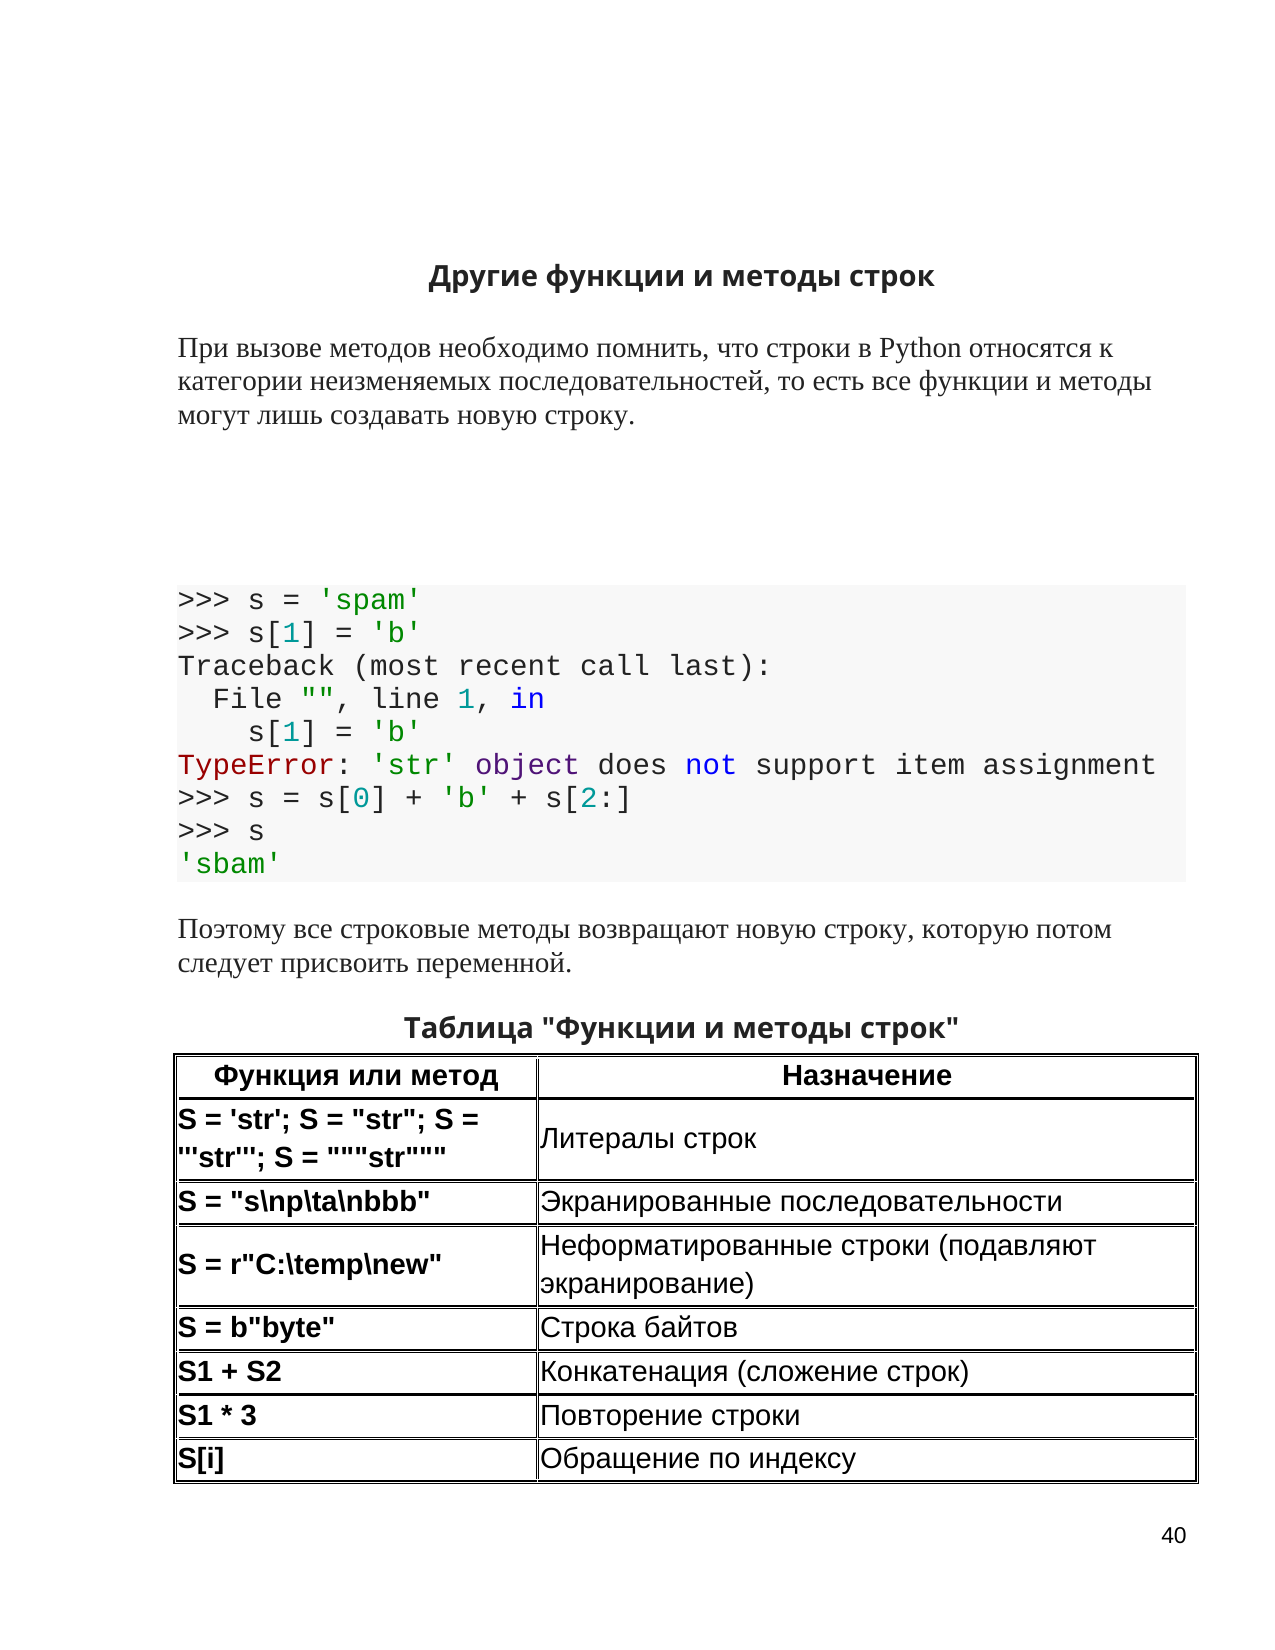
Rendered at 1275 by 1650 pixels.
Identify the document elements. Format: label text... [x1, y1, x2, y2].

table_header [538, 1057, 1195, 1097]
text >>> s = s[0] + 'b' + s[2:] [177, 783, 1186, 816]
text >>> s = 'spam' [177, 585, 1186, 618]
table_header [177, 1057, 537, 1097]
text s[1] = 'b' [177, 717, 1186, 750]
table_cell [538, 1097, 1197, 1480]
text 'sbam' [177, 849, 1186, 882]
subtitle Другие функции и методы строк [177, 255, 1186, 295]
text File "", line 1, in [177, 684, 1186, 717]
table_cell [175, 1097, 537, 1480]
text Traceback (most recent call last): [177, 651, 1186, 684]
text >>> s[1] = 'b' [177, 618, 1186, 651]
text TypeError: 'str' object does not support item assignment [177, 750, 1186, 783]
text При вызове методов необходимо помнить, что строки в Python относятся к категории неизменяемых последовательностей, то есть все функции и методы могут лишь создавать новую строку. [177, 330, 1186, 430]
text Поэтому все строковые методы возвращают новую строку, которую потом следует присвоить переменной. [177, 911, 1186, 978]
text >>> s [177, 816, 1186, 849]
subtitle Таблица "Функции и методы строк" [177, 1008, 1186, 1047]
